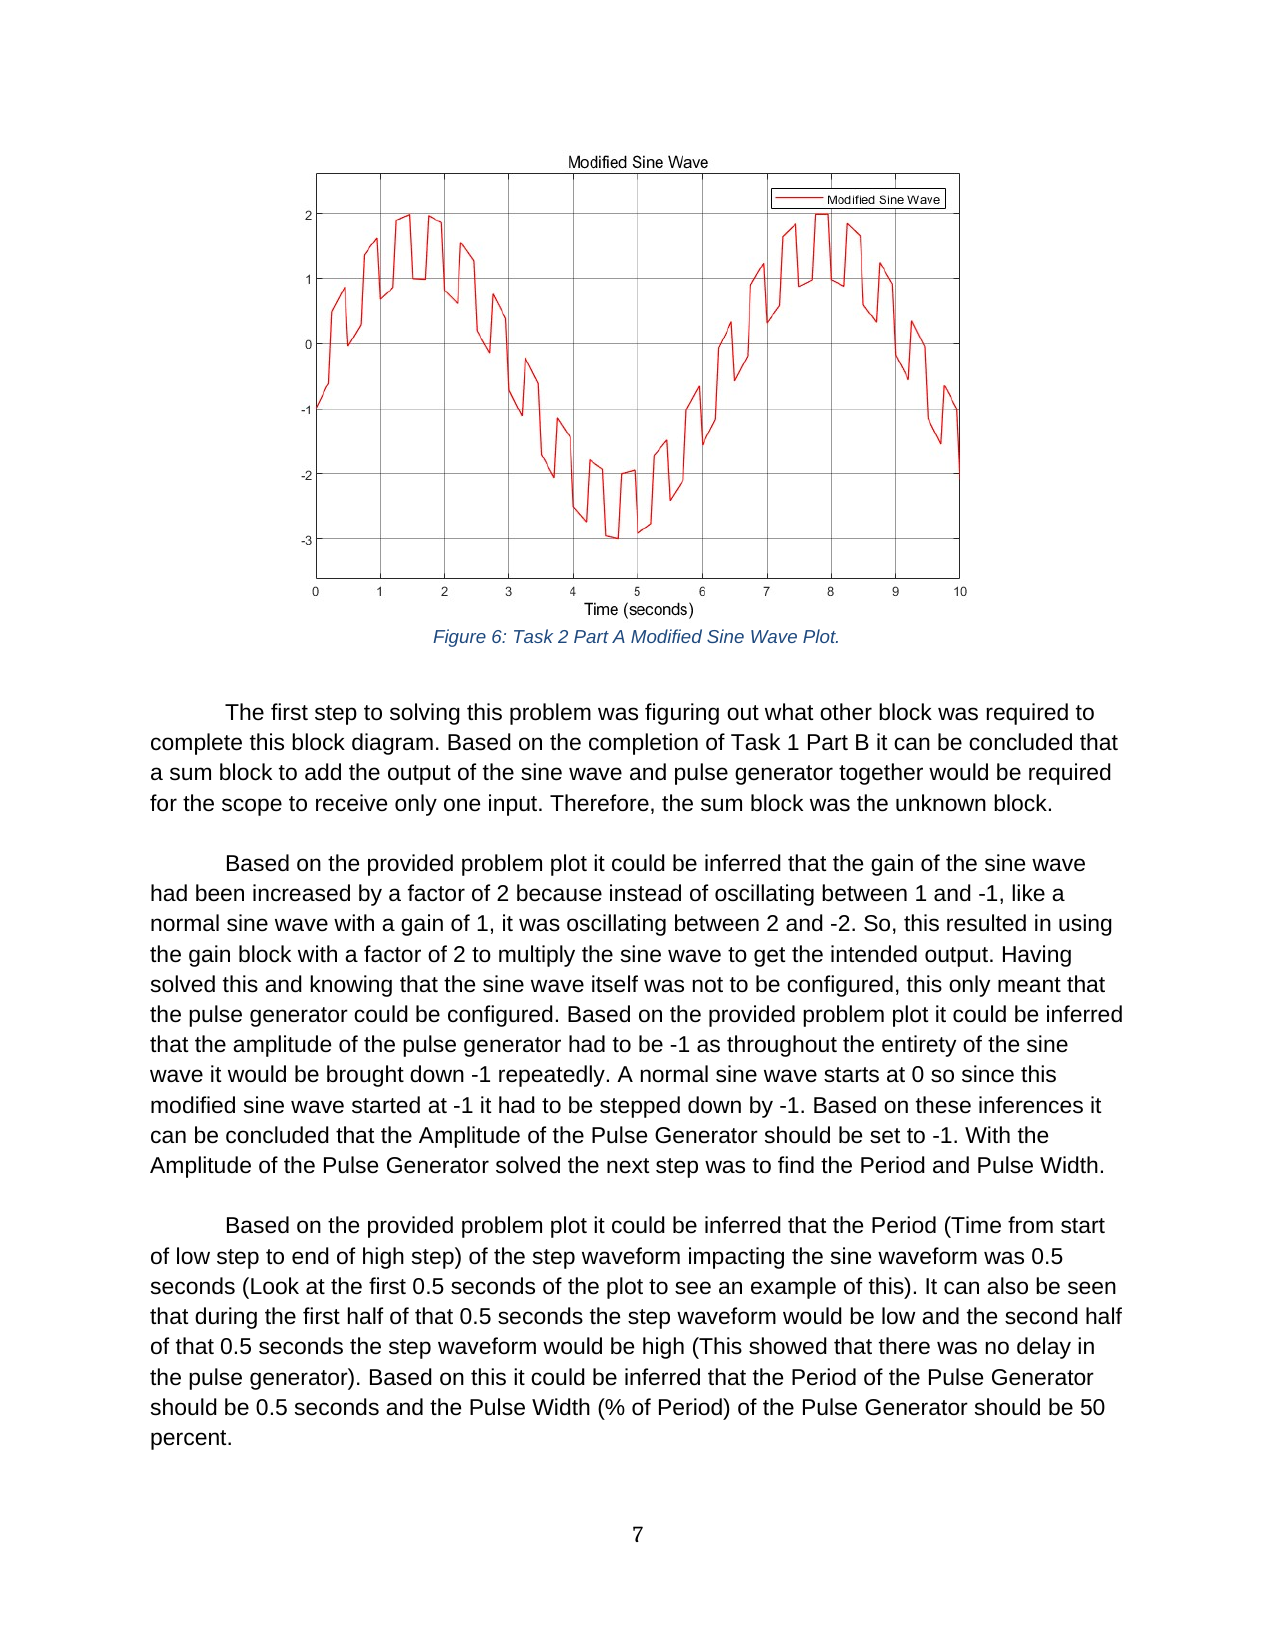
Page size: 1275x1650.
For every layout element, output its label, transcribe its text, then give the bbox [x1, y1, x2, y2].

text Figure 6: Task 2 Part A Modified Sine Wave Plot. [150, 626, 1125, 648]
text Based on the provided problem plot it could be inferred that the gain of the sine wave had been increased by a factor of 2 because instead of oscillating between 1 and -1, like a normal sine wave with a gain of 1, it was oscillating between 2 and -2. So, this resulted in using the gain block with a factor of 2 to multiply the sine wave to get the intended output. Having solved this and knowing that the sine wave itself was not to be configured, this only meant that the pulse generator could be configured. Based on the provided problem plot it could be inferred that the amplitude of the pulse generator had to be -1 as throughout the entirety of the sine wave it would be brought down -1 repeatedly. A normal sine wave starts at 0 so since this modified sine wave started at -1 it had to be stepped down by -1. Based on these inferences it can be concluded that the Amplitude of the Pulse Generator should be set to -1. With the Amplitude of the Pulse Generator solved the next step was to find the Period and Pulse Width. [150, 850, 1125, 1178]
picture [301, 150, 974, 623]
text The first step to solving this problem was figuring out what other block was required to complete this block diagram. Based on the completion of Task 1 Part B it can be concluded that a sum block to add the output of the sine wave and pulse generator together would be required for the scope to receive only one input. Therefore, the sum block was the unknown block. [150, 699, 1125, 816]
text Based on the provided problem plot it could be inferred that the Period (Time from start of low step to end of high step) of the step waveform impacting the sine waveform was 0.5 seconds (Look at the first 0.5 seconds of the plot to see an example of this). It can also be seen that during the first half of that 0.5 seconds the step waveform would be low and the second half of that 0.5 seconds the step waveform would be high (This showed that there was no delay in the pulse generator). Based on this it could be inferred that the Period of the Pulse Generator should be 0.5 seconds and the Pulse Width (% of Period) of the Pulse Generator should be 50 percent. [150, 1212, 1125, 1450]
